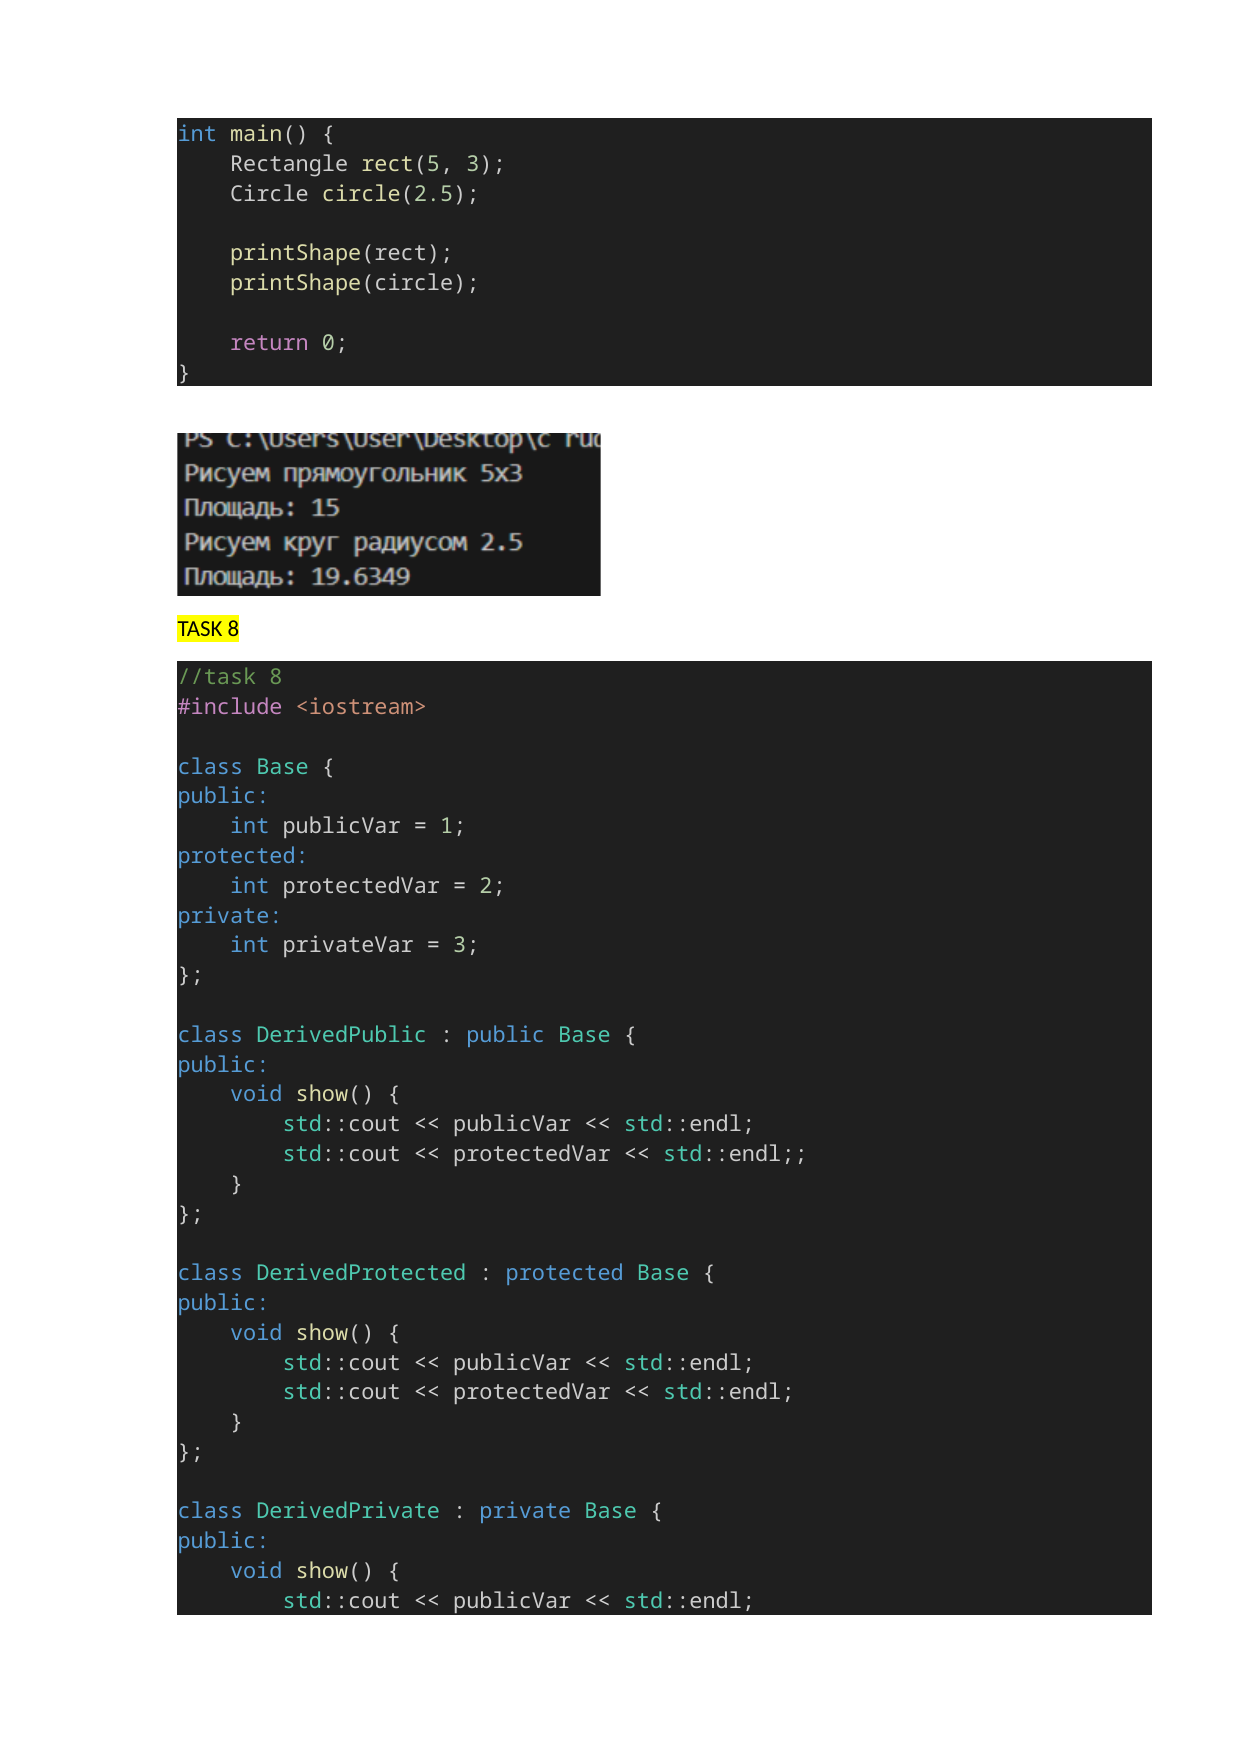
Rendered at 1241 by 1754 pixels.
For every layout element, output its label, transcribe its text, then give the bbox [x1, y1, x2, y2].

text std::cout << protectedVar << std::endl;; [177, 1138, 1152, 1168]
text class DerivedProtected : protected Base { [177, 1257, 1152, 1287]
text public: [177, 1525, 1152, 1555]
text }; [177, 1198, 1152, 1227]
text } [177, 356, 1152, 386]
text Rectangle rect(5, 3); [177, 148, 1152, 178]
text std::cout << publicVar << std::endl; [177, 1108, 1152, 1138]
text class Base { [177, 751, 1152, 781]
text std::cout << publicVar << std::endl; [177, 1585, 1152, 1615]
text }; [177, 1436, 1152, 1466]
text //task 8 [177, 661, 1152, 691]
text return 0; [177, 327, 1152, 356]
text TASK 8 [177, 614, 1152, 642]
text public: [177, 1287, 1152, 1317]
text std::cout << publicVar << std::endl; [177, 1347, 1152, 1376]
text int privateVar = 3; [177, 929, 1152, 959]
text int main() { [177, 118, 1152, 148]
text class DerivedPrivate : private Base { [177, 1496, 1152, 1525]
text } [177, 1406, 1152, 1436]
text int protectedVar = 2; [177, 870, 1152, 900]
text class DerivedPublic : public Base { [177, 1019, 1152, 1049]
text std::cout << protectedVar << std::endl; [177, 1376, 1152, 1406]
text protected: [177, 840, 1152, 870]
text printShape(circle); [177, 267, 1152, 297]
text printShape(rect); [177, 237, 1152, 267]
text void show() { [177, 1555, 1152, 1585]
text void show() { [177, 1078, 1152, 1108]
text private: [177, 900, 1152, 929]
text Circle circle(2.5); [177, 178, 1152, 207]
text int publicVar = 1; [177, 810, 1152, 840]
text public: [177, 781, 1152, 810]
text } [177, 1168, 1152, 1198]
text public: [177, 1049, 1152, 1078]
picture [177, 433, 601, 596]
text void show() { [177, 1317, 1152, 1347]
text }; [177, 959, 1152, 989]
text #include <iostream> [177, 691, 1152, 721]
